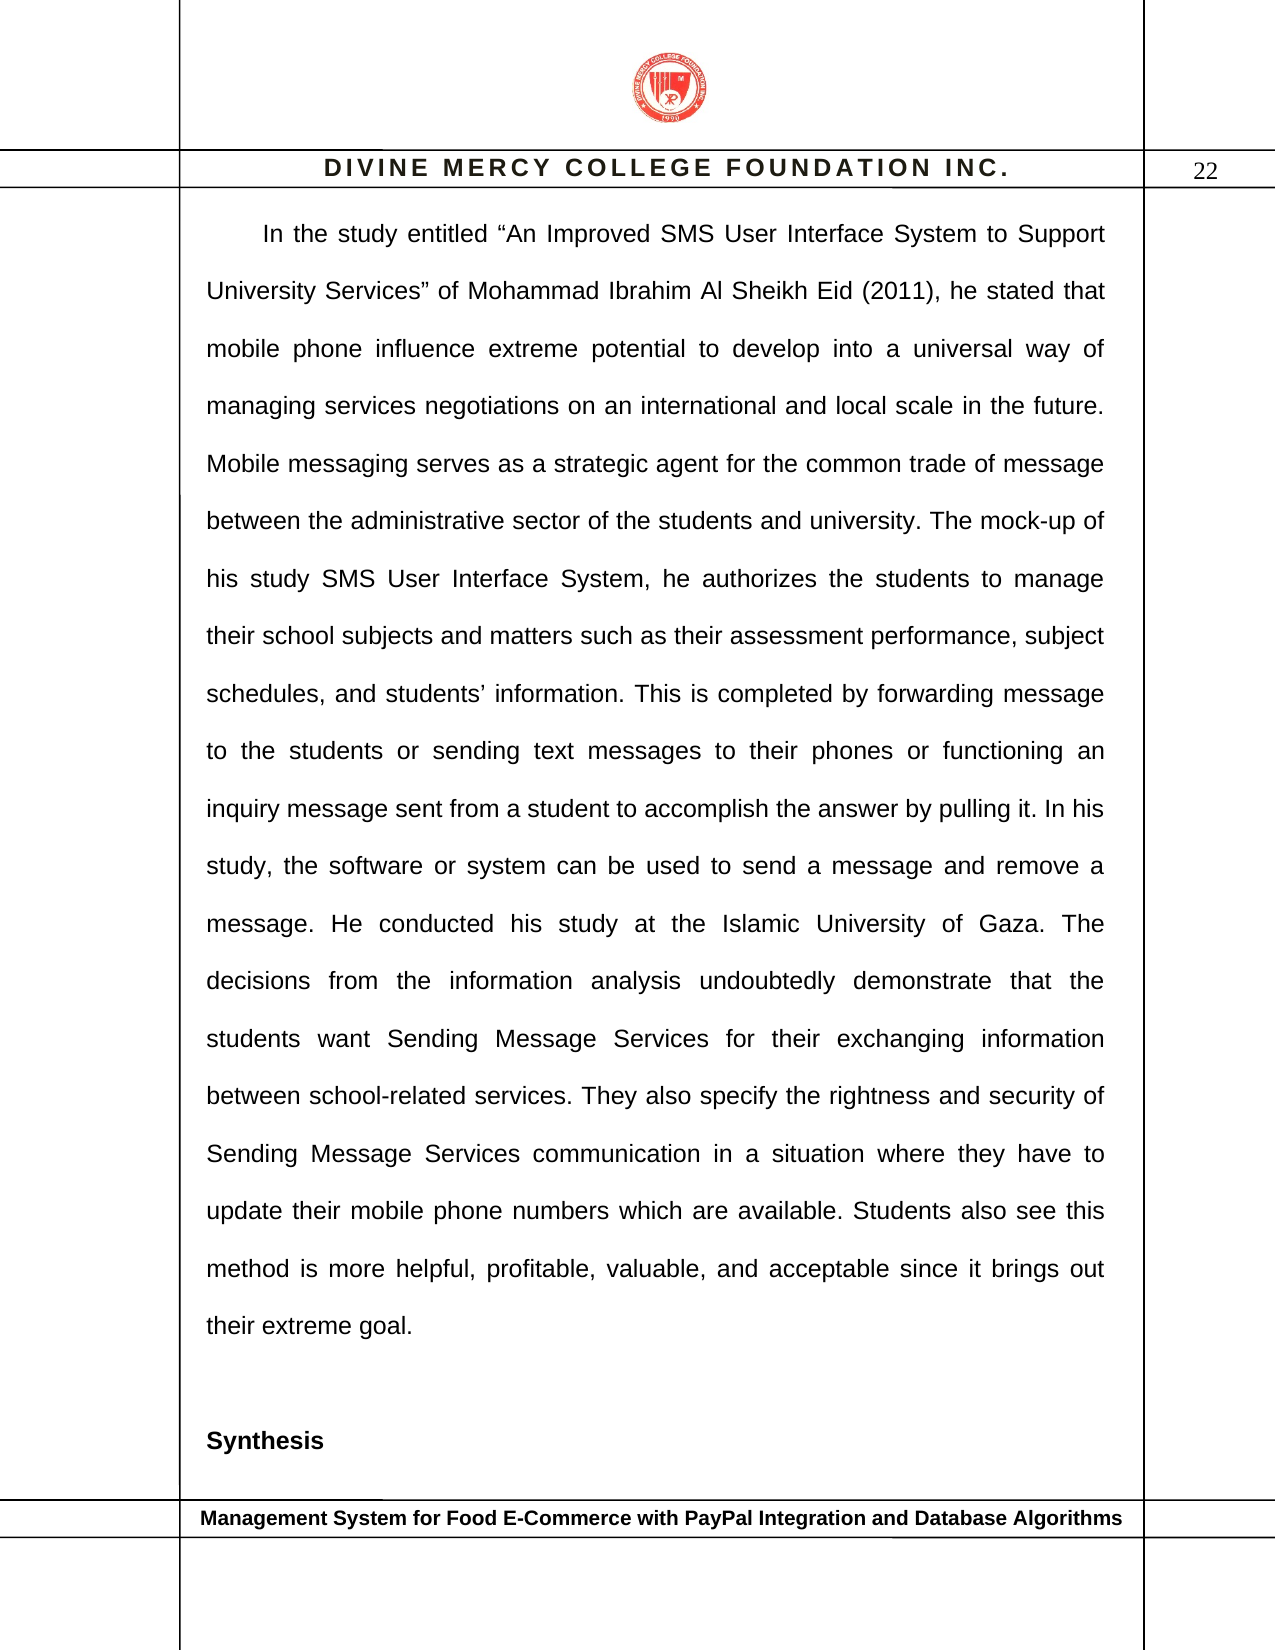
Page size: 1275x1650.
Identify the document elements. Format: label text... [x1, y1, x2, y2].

text In the study entitled “An Improved SMS User Interface System to Support University Services” of Mohammad Ibrahim Al Sheikh Eid (2011), he stated that mobile phone influence extreme potential to develop into a universal way of managing services negotiations on an international and local scale in the future. Mobile messaging serves as a strategic agent for the common trade of message between the administrative sector of the students and university. The mock-up of his study SMS User Interface System, he authorizes the students to manage their school subjects and matters such as their assessment performance, subject schedules, and students’ information. This is completed by forwarding message to the students or sending text messages to their phones or functioning an inquiry message sent from a student to accomplish the answer by pulling it. In his study, the software or system can be used to send a message and remove a message. He conducted his study at the Islamic University of Gaza. The decisions from the information analysis undoubtedly demonstrate that the students want Sending Message Services for their exchanging information between school-related services. They also specify the rightness and security of Sending Message Services communication in a situation where they have to update their mobile phone numbers which are available. Students also see this method is more helpful, profitable, valuable, and acceptable since it brings out their extreme goal. [206, 219, 1106, 1340]
text Synthesis [206, 1426, 1106, 1455]
picture [632, 52, 709, 123]
